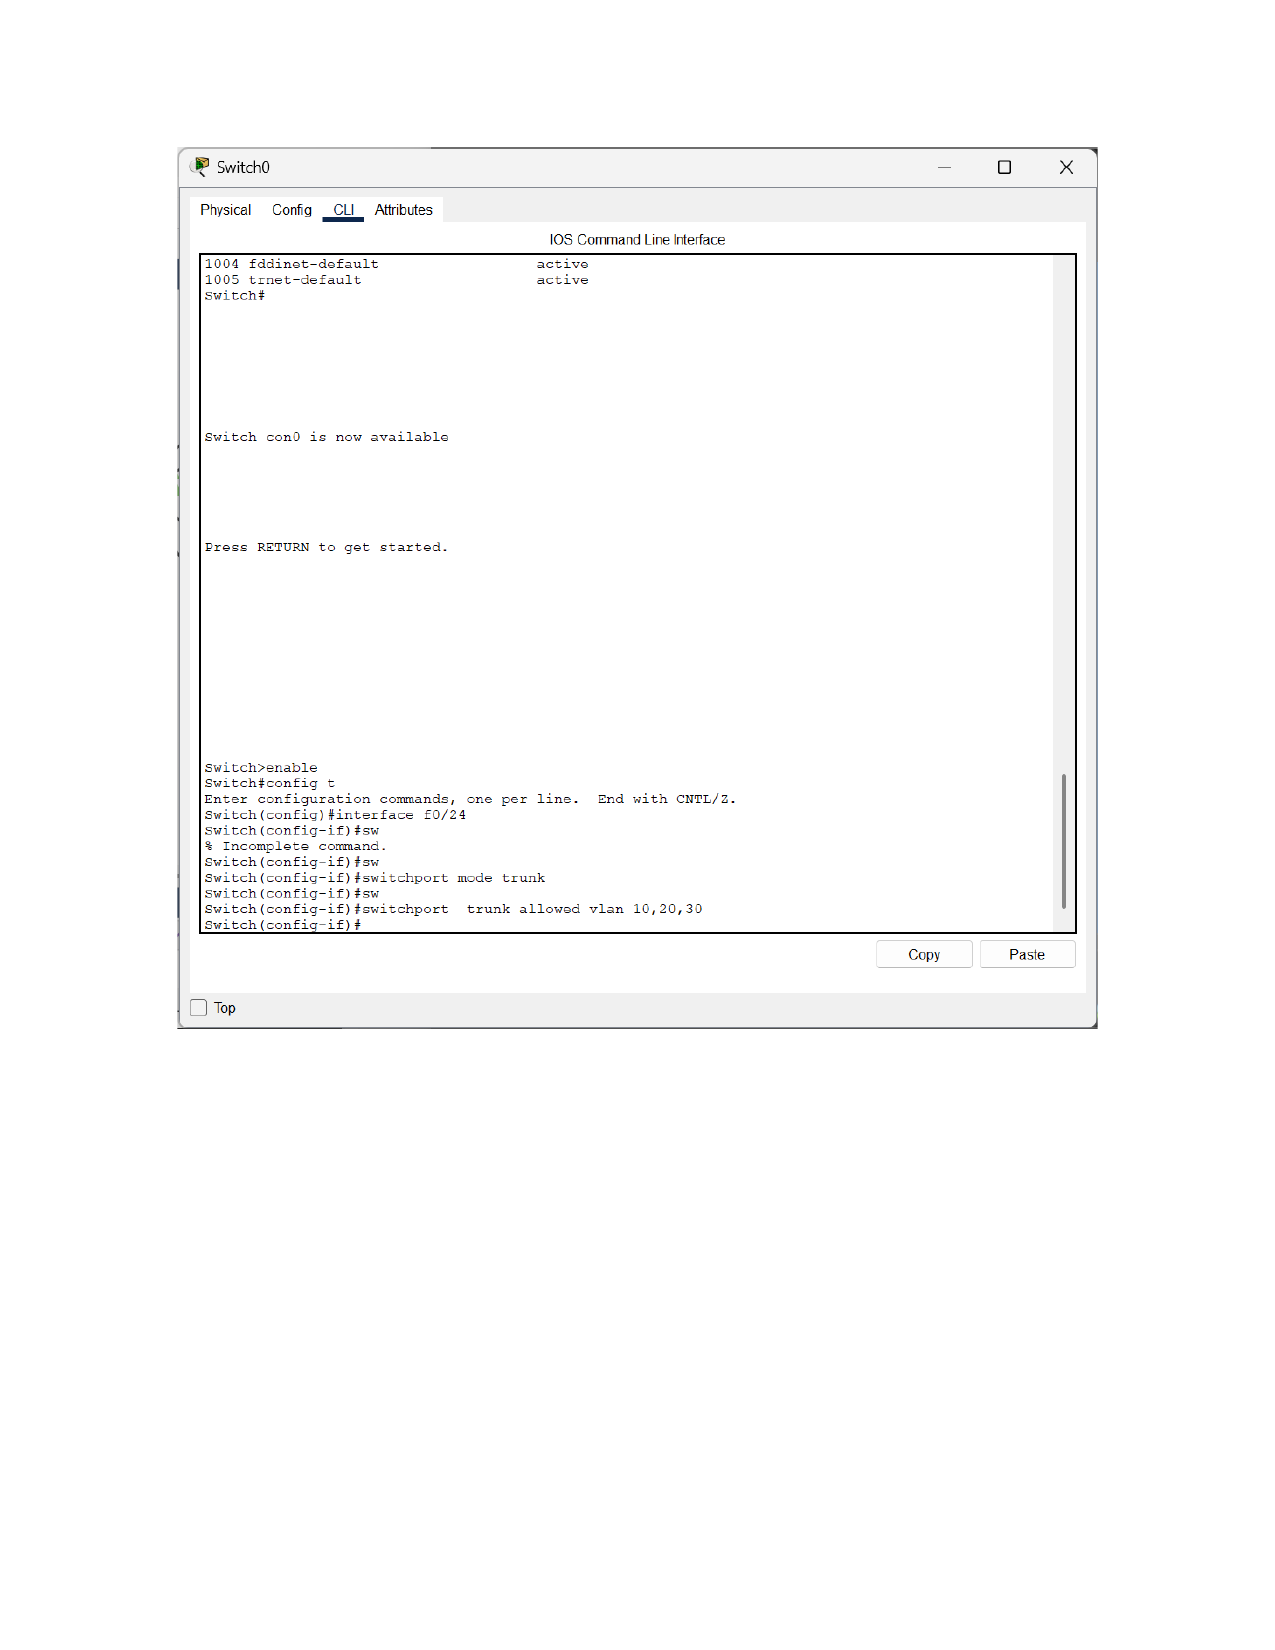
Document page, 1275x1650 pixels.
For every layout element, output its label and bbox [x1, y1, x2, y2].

picture [177, 147, 1098, 1029]
